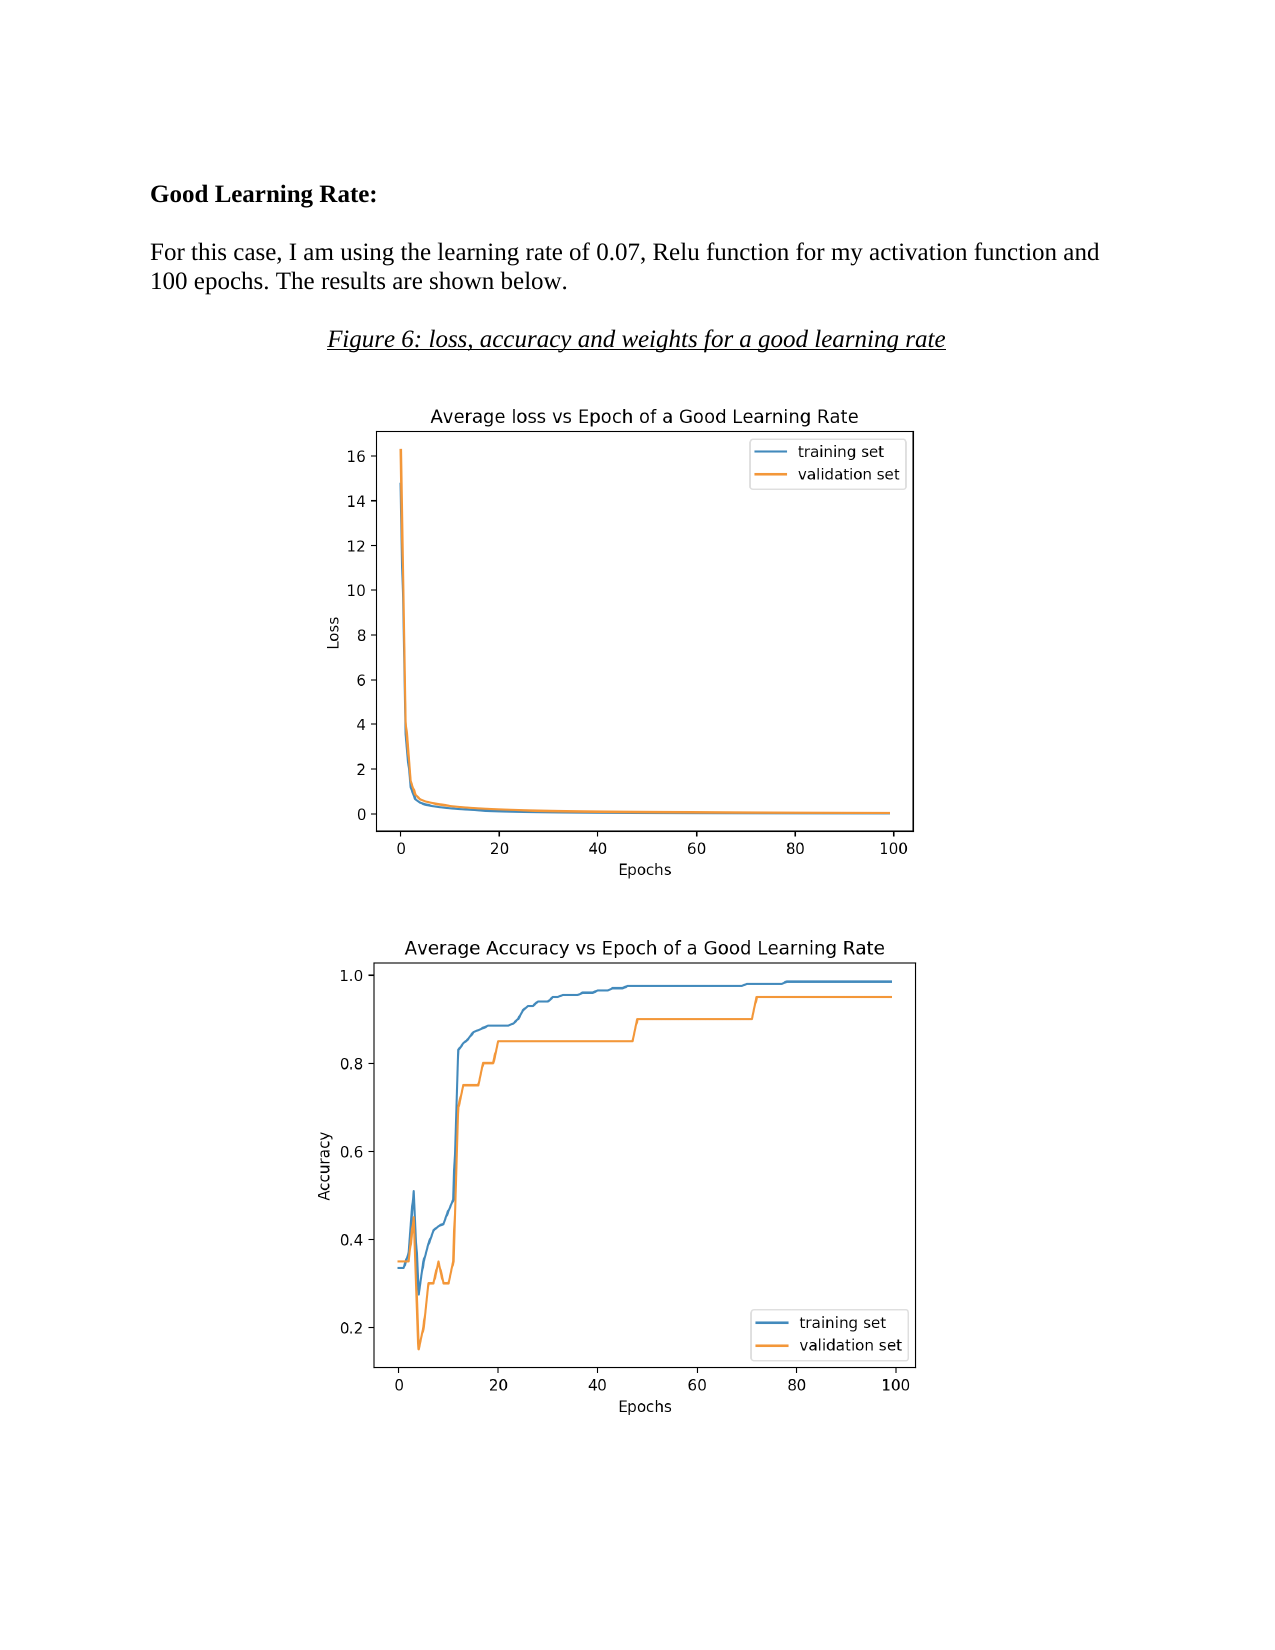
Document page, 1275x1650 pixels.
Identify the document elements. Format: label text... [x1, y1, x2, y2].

text Good Learning Rate: [150, 179, 1125, 208]
text For this case, I am using the learning rate of 0.07, Relu function for my activation function and 100 epochs. The results are shown below. [150, 237, 1125, 294]
text Figure 6: loss, accuracy and weights for a good learning rate [150, 324, 1125, 352]
picture [296, 381, 979, 884]
picture [293, 912, 982, 1421]
